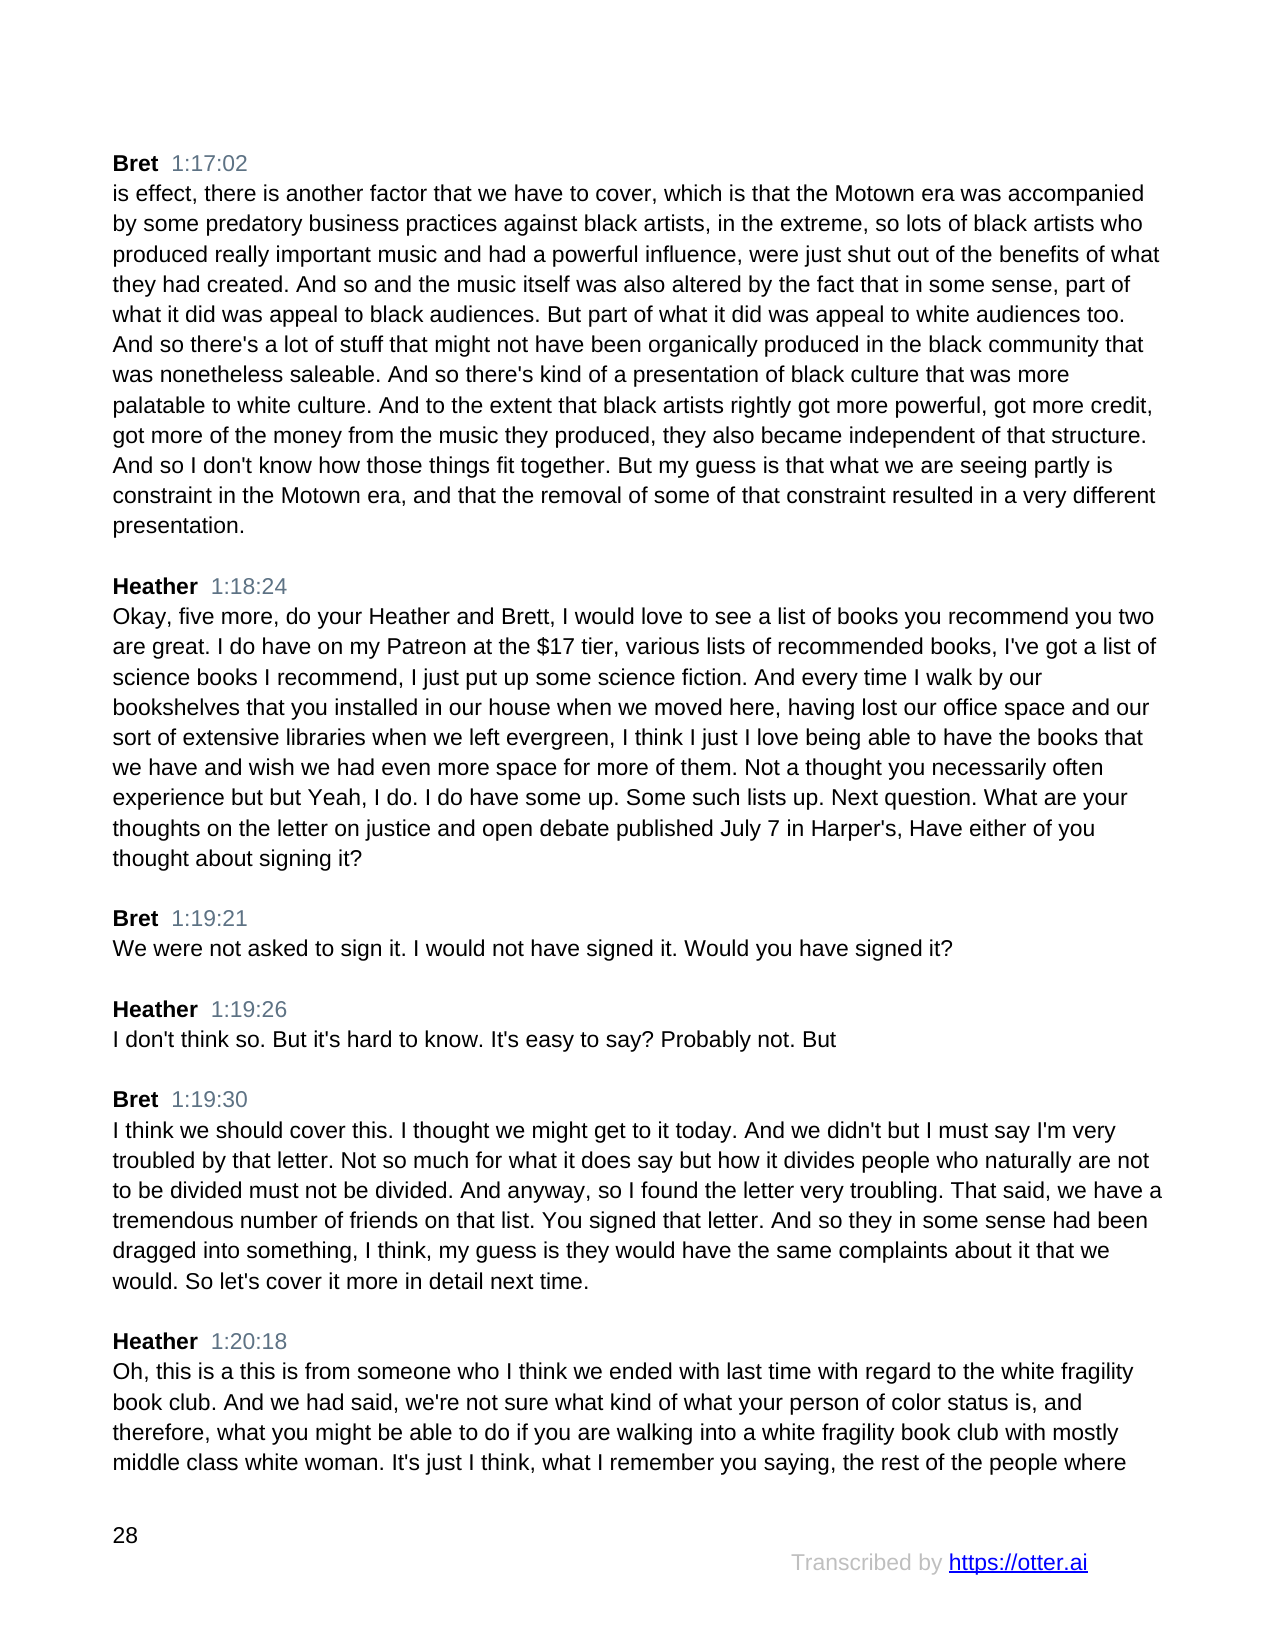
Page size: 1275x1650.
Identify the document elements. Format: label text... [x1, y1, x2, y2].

text Okay, five more, do your Heather and Brett, I would love to see a list of books you recommend you two are great. I do have on my Patreon at the $17 tier, various lists of recommended books, I've got a list of science books I recommend, I just put up some science fiction. And every time I walk by our bookshelves that you installed in our house when we moved here, having lost our office space and our sort of extensive libraries when we left evergreen, I think I just I love being able to have the books that we have and wish we had even more space for more of them. Not a thought you necessarily often experience but but Yeah, I do. I do have some up. Some such lists up. Next question. What are your thoughts on the letter on justice and open debate published July 7 in Harper's, Have either of you thought about signing it? [112, 603, 1162, 871]
text is effect, there is another factor that we have to cover, which is that the Motown era was accompanied by some predatory business practices against black artists, in the extreme, so lots of black artists who produced really important music and had a powerful influence, were just shut out of the benefits of what they had created. And so and the music itself was also altered by the fact that in some sense, part of what it did was appeal to black audiences. But part of what it did was appeal to white audiences too. And so there's a lot of stuff that might not have been organically produced in the black community that was nonetheless saleable. And so there's kind of a presentation of black culture that was more palatable to white culture. And to the extent that black artists rightly got more powerful, got more credit, got more of the money from the music they produced, they also became independent of that structure. And so I don't know how those things fit together. But my guess is that what we are seeing partly is constraint in the Motown era, and that the removal of some of that constraint resulted in a very different presentation. [112, 180, 1162, 539]
text Heather 1:19:26 [112, 996, 1162, 1022]
text Bret 1:19:30 [112, 1086, 1162, 1113]
text We were not asked to sign it. I would not have signed it. Would you have signed it? [112, 935, 1162, 962]
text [112, 1358, 1162, 1475]
text I think we should cover this. I thought we might get to it today. And we didn't but I must say I'm very troubled by that letter. Not so much for what it does say but how it divides people who naturally are not to be divided must not be divided. And anyway, so I found the letter very troubling. That said, we have a tremendous number of friends on that list. You signed that letter. And so they in some sense had been dragged into something, I think, my guess is they would have the same complaints about it that we would. So let's cover it more in detail next time. [112, 1117, 1162, 1294]
text Bret 1:17:02 [112, 150, 1162, 176]
text Bret 1:19:21 [112, 905, 1162, 932]
text Heather 1:20:18 [112, 1328, 1162, 1354]
text I don't think so. But it's hard to know. It's easy to say? Probably not. But [112, 1026, 1162, 1052]
text Heather 1:18:24 [112, 573, 1162, 599]
